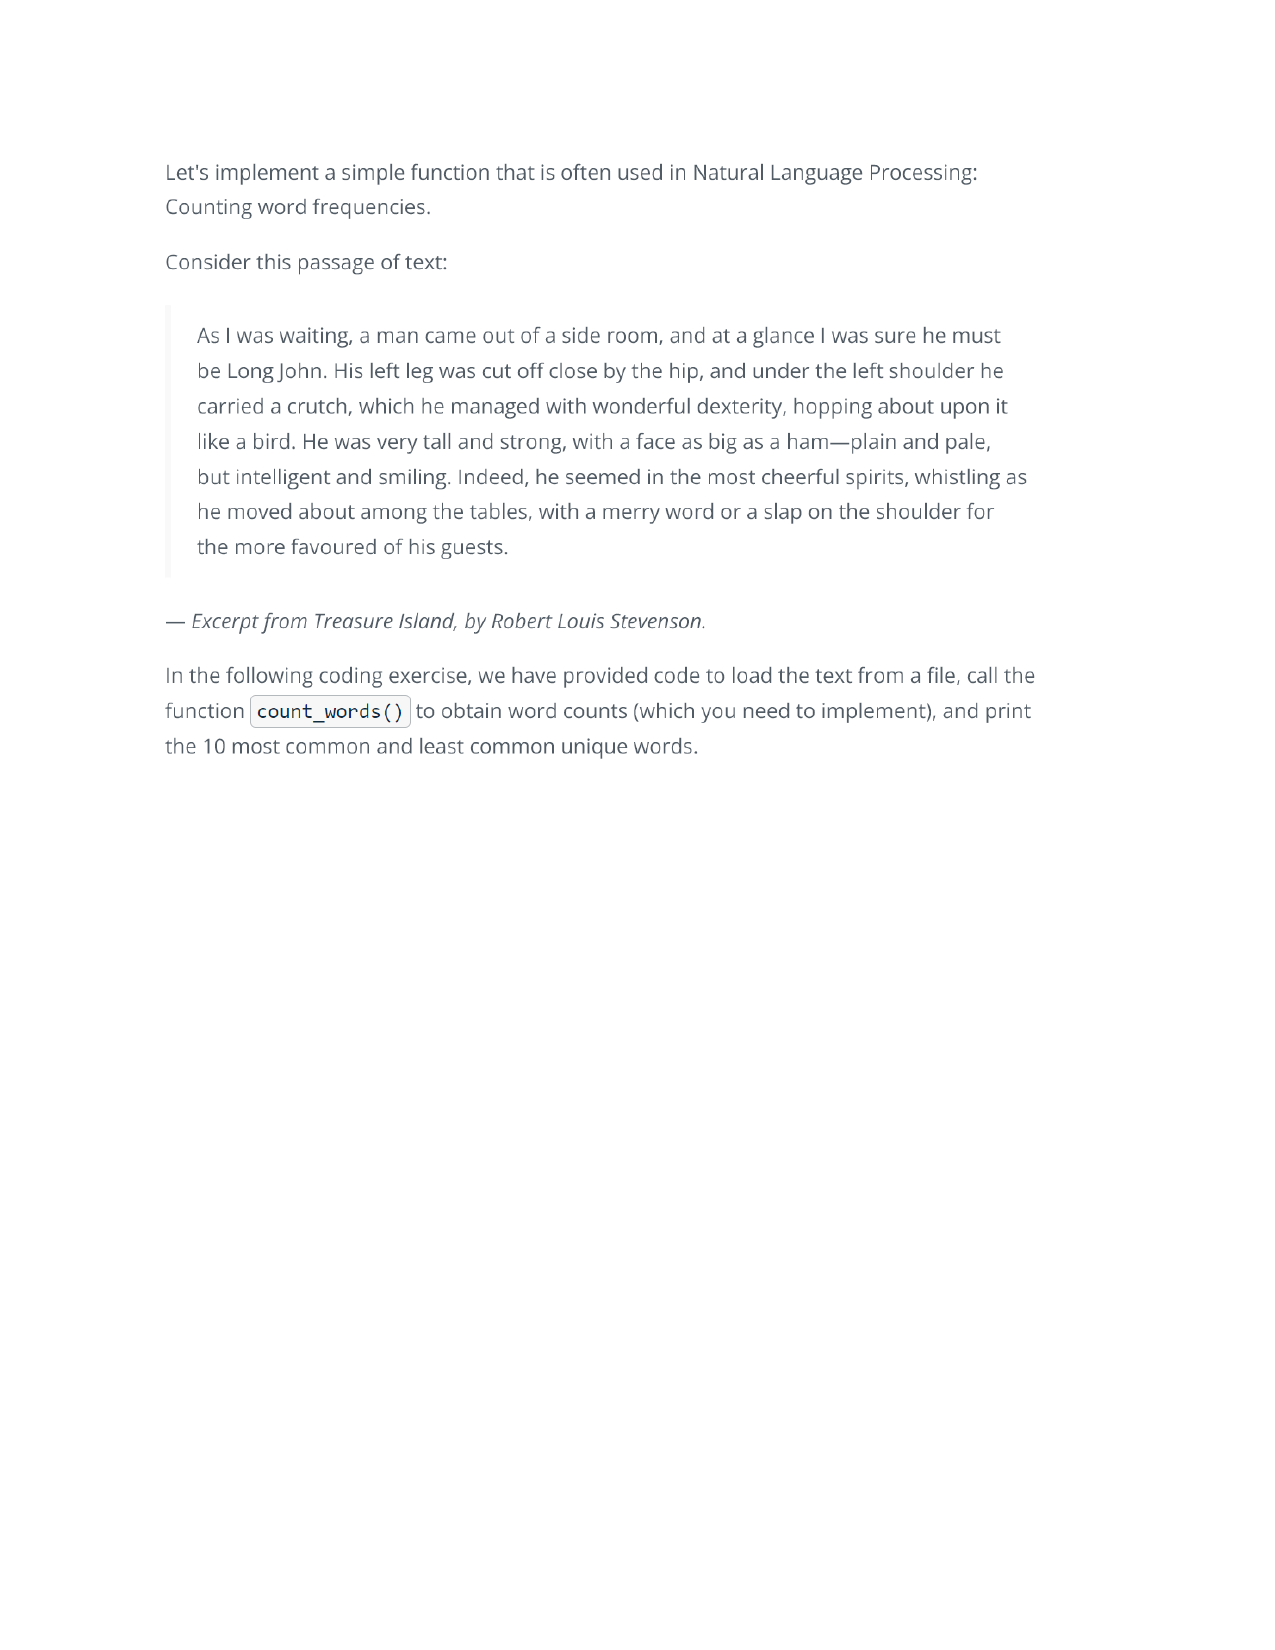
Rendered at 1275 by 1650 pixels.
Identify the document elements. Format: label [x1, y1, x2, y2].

picture [150, 150, 1125, 779]
